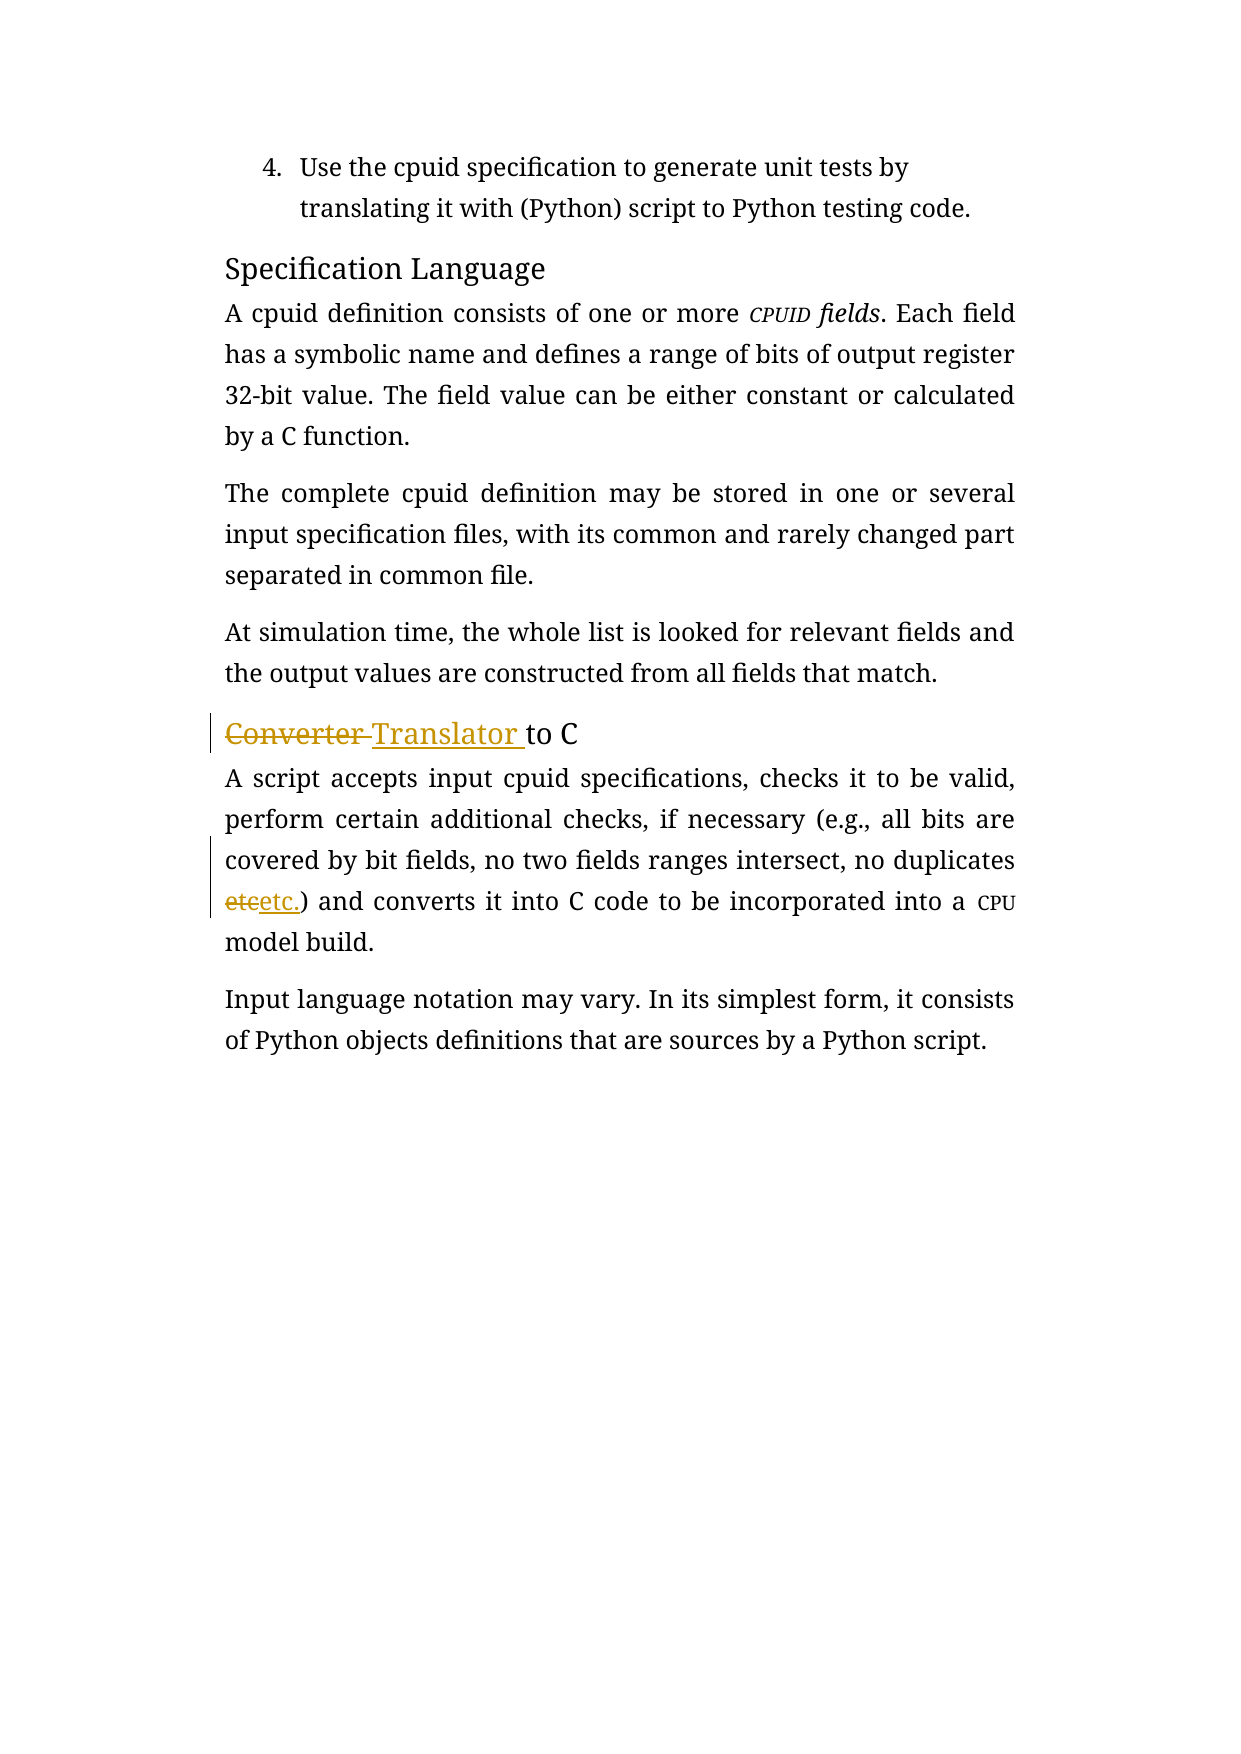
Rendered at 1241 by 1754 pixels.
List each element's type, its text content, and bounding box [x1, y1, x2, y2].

list Use the cpuid specification to generate unit tests by translating it with (Python) script to Python testing code. [262, 150, 1016, 225]
text At simulation time, the whole list is looked for relevant fields and the output values are constructed from all fields that match. [224, 615, 1016, 690]
text The complete cpuid definition may be stored in one or several input specification files, with its common and rarely changed part separated in common file. [224, 476, 1016, 592]
text A cpuid definition consists of one or more cpuid fields. Each field has a symbolic name and defines a range of bits of output register 32-bit value. The field value can be either constant or calculated by a C function. [224, 296, 1016, 452]
subtitle to C [224, 713, 1016, 753]
text Input language notation may vary. In its simplest form, it consists of Python objects definitions that are sources by a Python script. [224, 982, 1016, 1057]
text A script accepts input cpuid specifications, checks it to be valid, perform certain additional checks, if necessary (e.g., all bits are covered by bit fields, no two fields ranges intersect, no duplicates ) and converts it into C code to be incorporated into a cpu model build. [224, 761, 1016, 958]
subtitle Specification Language [224, 248, 1016, 288]
